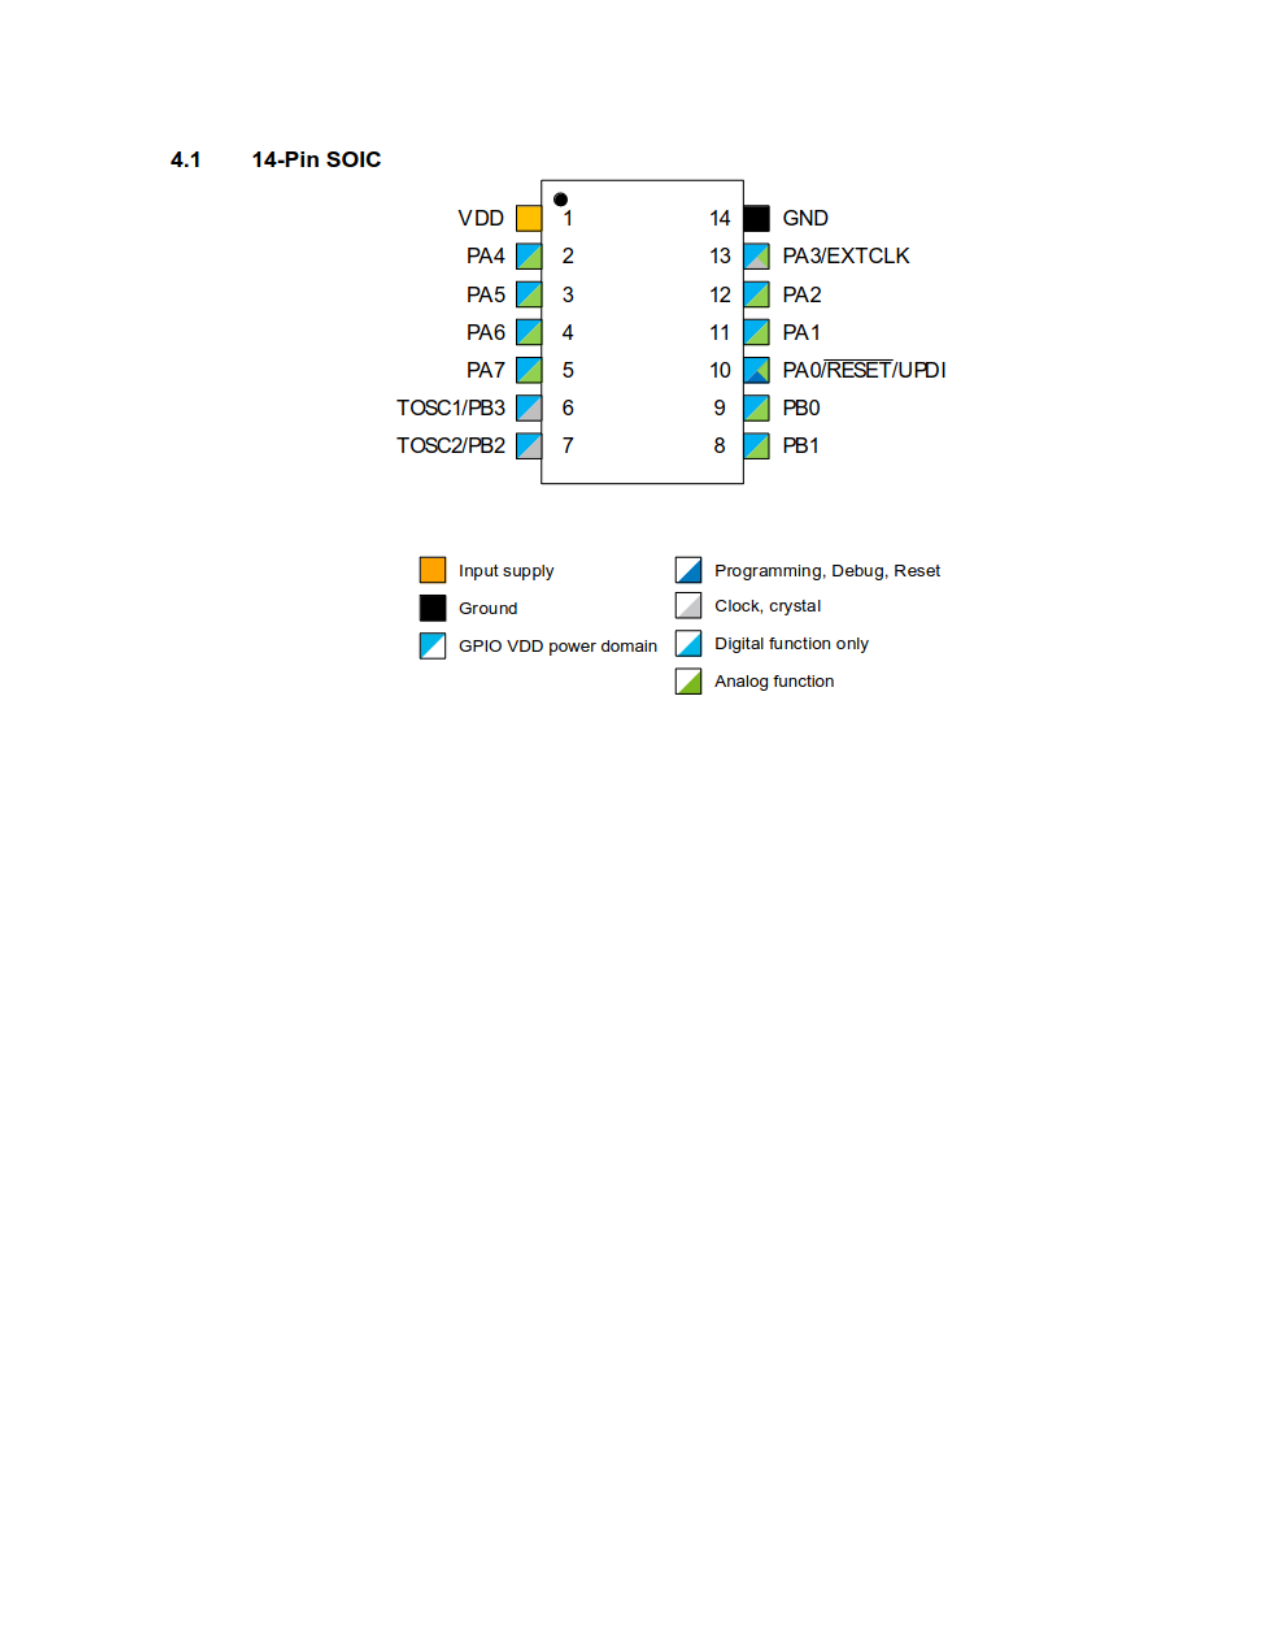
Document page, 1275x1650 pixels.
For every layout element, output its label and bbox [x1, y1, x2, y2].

picture [150, 150, 1125, 765]
